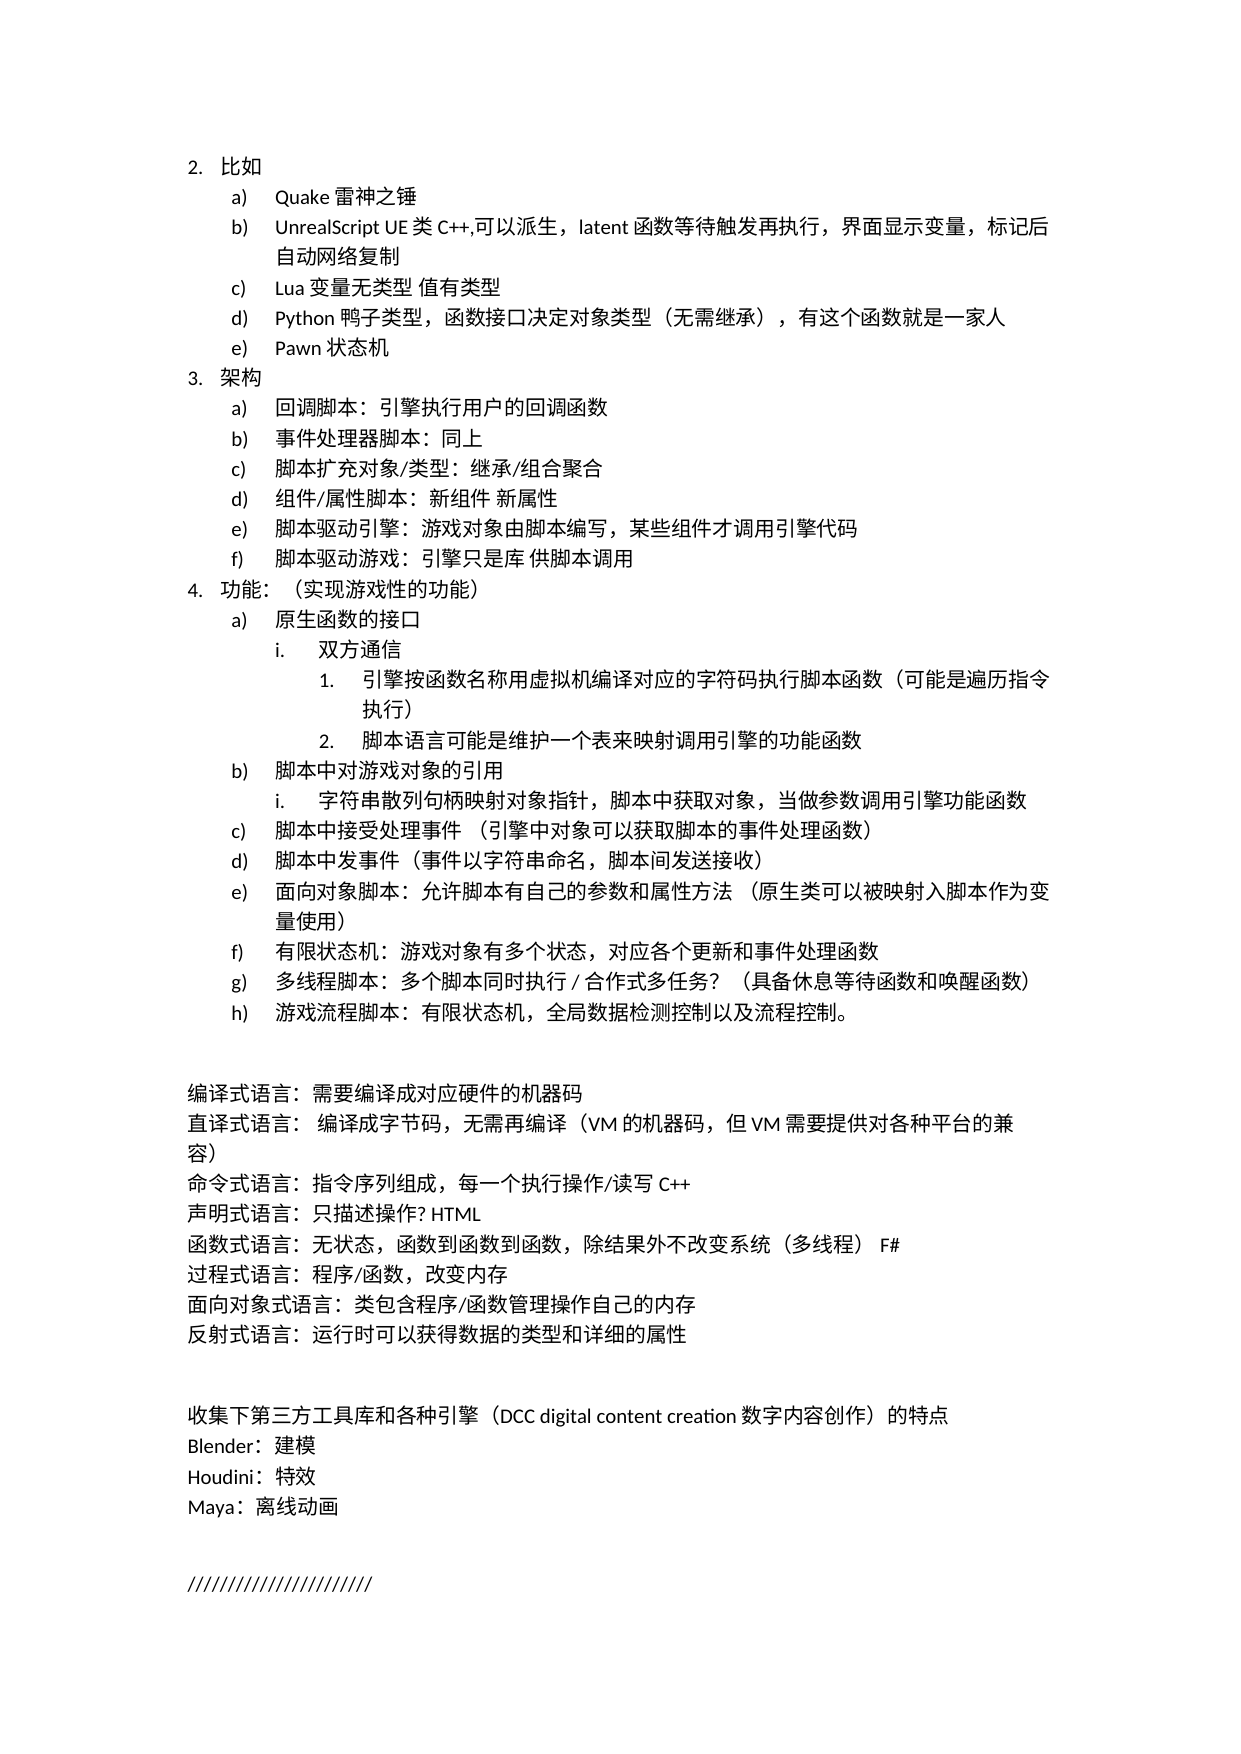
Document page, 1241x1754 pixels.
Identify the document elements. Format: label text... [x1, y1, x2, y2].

list 脚本扩充对象/类型：继承/组合聚合 [231, 452, 1053, 482]
list 面向对象式语言：类包含程序/函数管理操作自己的内存 [187, 1288, 1053, 1318]
list 双方通信 [275, 633, 1053, 663]
list 脚本语言可能是维护一个表来映射调用引擎的功能函数 [319, 724, 1053, 754]
text Houdini：特效 [187, 1460, 1053, 1490]
list 函数式语言：无状态，函数到函数到函数，除结果外不改变系统（多线程） F# [187, 1228, 1053, 1258]
list 回调脚本：引擎执行用户的回调函数 [231, 392, 1053, 422]
list 直译式语言： 编译成字节码，无需再编译（VM的机器码，但VM需要提供对各种平台的兼容） [187, 1107, 1053, 1167]
text /////////////////////// [187, 1571, 1053, 1597]
list 有限状态机：游戏对象有多个状态，对应各个更新和事件处理函数 [231, 935, 1053, 966]
text Maya：离线动画 [187, 1490, 1053, 1520]
list 游戏流程脚本：有限状态机，全局数据检测控制以及流程控制。 [231, 996, 1053, 1026]
list 引擎按函数名称用虚拟机编译对应的字符码执行脚本函数（可能是遍历指令执行） [319, 663, 1053, 724]
list Lua 变量无类型 值有类型 [231, 271, 1053, 301]
list Python 鸭子类型，函数接口决定对象类型（无需继承），有这个函数就是一家人 [231, 301, 1053, 331]
list Quake雷神之锤 [231, 180, 1053, 210]
list 过程式语言：程序/函数，改变内存 [187, 1258, 1053, 1288]
list 组件/属性脚本：新组件 新属性 [231, 482, 1053, 512]
text Blender：建模 [187, 1430, 1053, 1460]
list 编译式语言：需要编译成对应硬件的机器码 [187, 1077, 1053, 1107]
list 命令式语言：指令序列组成，每一个执行操作/读写 C++ [187, 1167, 1053, 1198]
list 脚本中发事件（事件以字符串命名，脚本间发送接收） [231, 845, 1053, 875]
list 反射式语言：运行时可以获得数据的类型和详细的属性 [187, 1318, 1053, 1349]
list 比如 [187, 150, 1053, 180]
list 多线程脚本：多个脚本同时执行 / 合作式多任务？（具备休息等待函数和唤醒函数） [231, 966, 1053, 996]
list 事件处理器脚本：同上 [231, 422, 1053, 452]
list 脚本驱动游戏：引擎只是库 供脚本调用 [231, 543, 1053, 573]
list 架构 [187, 361, 1053, 392]
list 脚本中接受处理事件 （引擎中对象可以获取脚本的事件处理函数） [231, 814, 1053, 845]
list 功能：（实现游戏性的功能） [187, 573, 1053, 603]
list 面向对象脚本：允许脚本有自己的参数和属性方法 （原生类可以被映射入脚本作为变量使用） [231, 875, 1053, 935]
list UnrealScript UE类C++,可以派生，latent函数等待触发再执行，界面显示变量，标记后自动网络复制 [231, 210, 1053, 271]
list 脚本中对游戏对象的引用 [231, 754, 1053, 784]
list Pawn 状态机 [231, 331, 1053, 361]
list 原生函数的接口 [231, 603, 1053, 633]
list 脚本驱动引擎：游戏对象由脚本编写，某些组件才调用引擎代码 [231, 512, 1053, 543]
list 声明式语言：只描述操作? HTML [187, 1198, 1053, 1228]
list 字符串散列句柄映射对象指针，脚本中获取对象，当做参数调用引擎功能函数 [275, 784, 1053, 814]
text 收集下第三方工具库和各种引擎（DCC digital content creation数字内容创作）的特点 [187, 1399, 1053, 1430]
